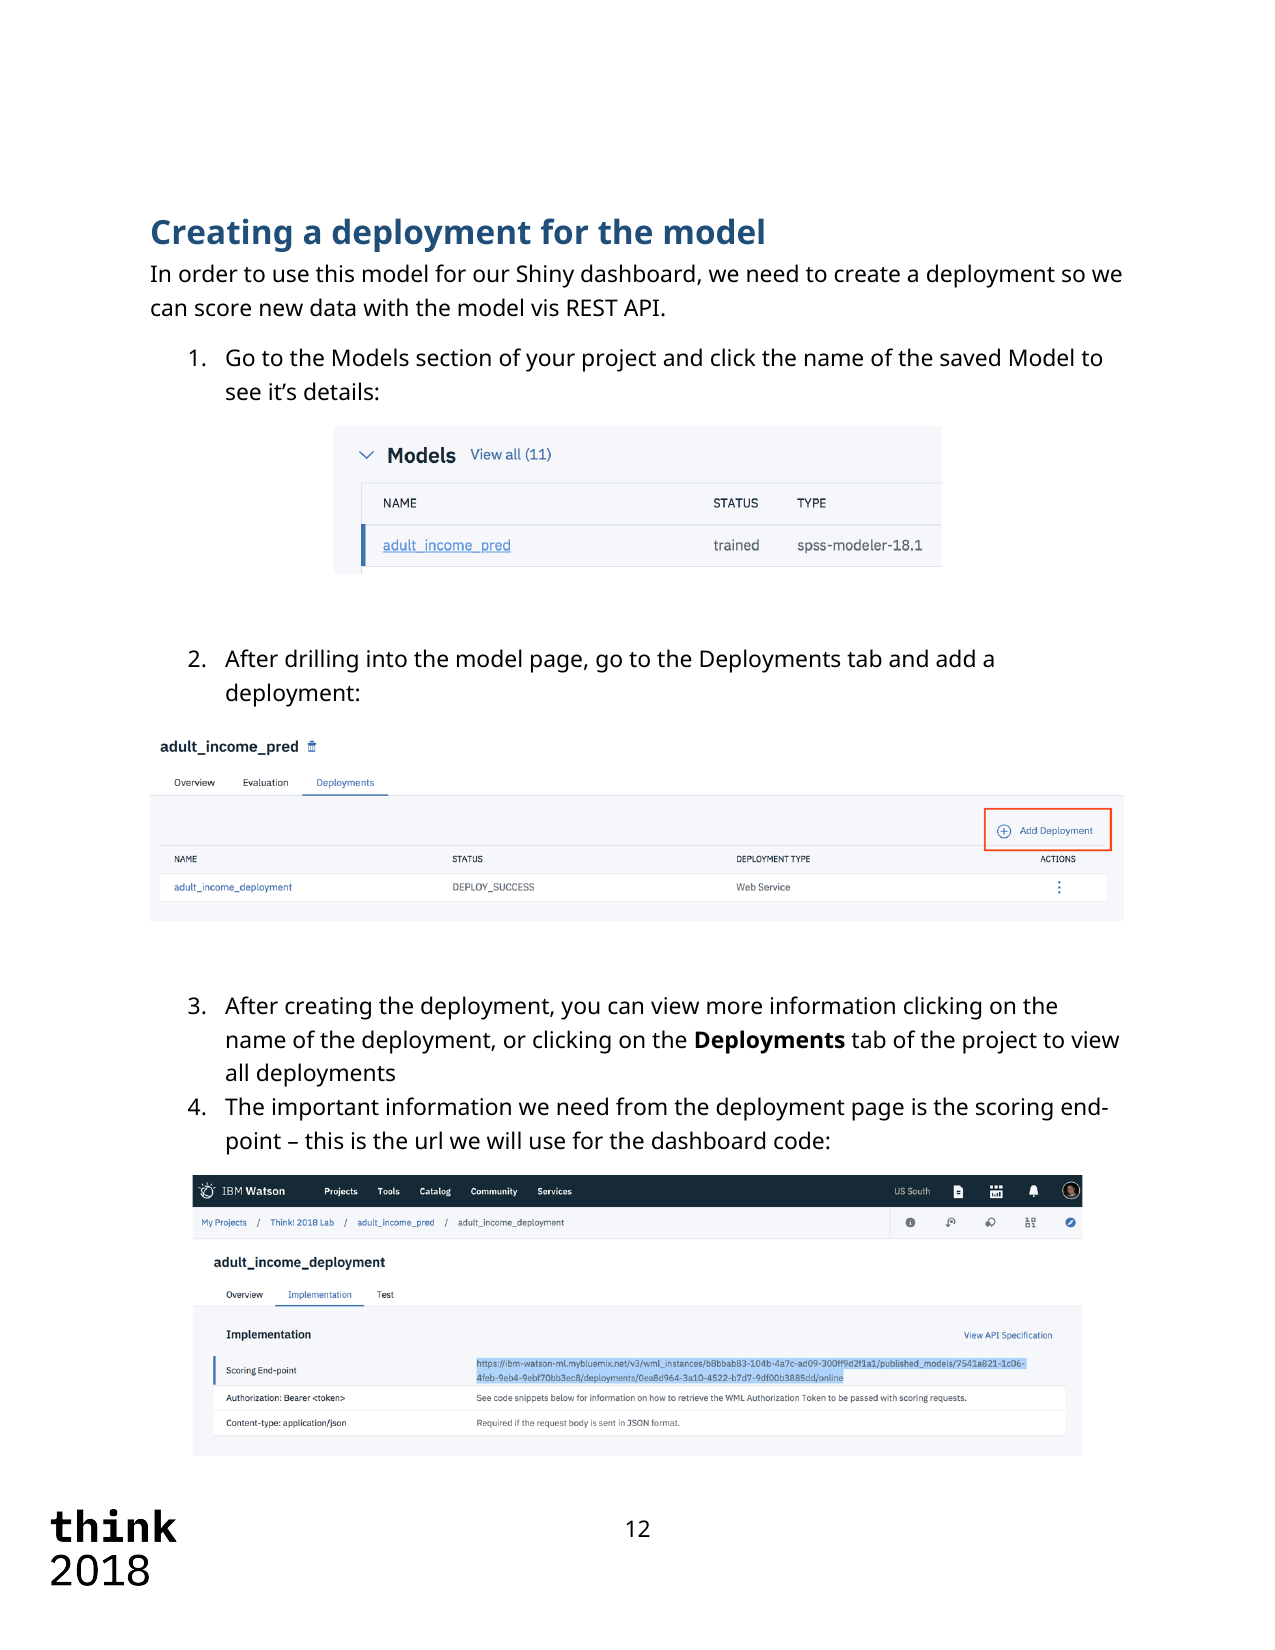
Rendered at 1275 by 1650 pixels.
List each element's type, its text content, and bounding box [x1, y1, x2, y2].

list Go to the Models section of your project and click the name of the saved Model to see it’s details: [187, 342, 1125, 407]
picture [50, 1509, 177, 1586]
picture [333, 426, 942, 574]
text In order to use this model for our Shiny dashboard, we need to create a deployment so we can score new data with the model vis REST API. [150, 258, 1125, 323]
list After drilling into the model page, go to the Deployments tab and add a deployment: [187, 643, 1125, 708]
subtitle Creating a deployment for the model [150, 209, 1125, 254]
list After creating the deployment, you can view more information clicking on the name of the deployment, or clicking on the Deployments tab of the project to view all deployments [187, 990, 1125, 1089]
picture [150, 727, 1125, 921]
list The important information we need from the deployment page is the scoring end-point – this is the url we will use for the dashboard code: [187, 1091, 1125, 1156]
picture [192, 1175, 1083, 1456]
